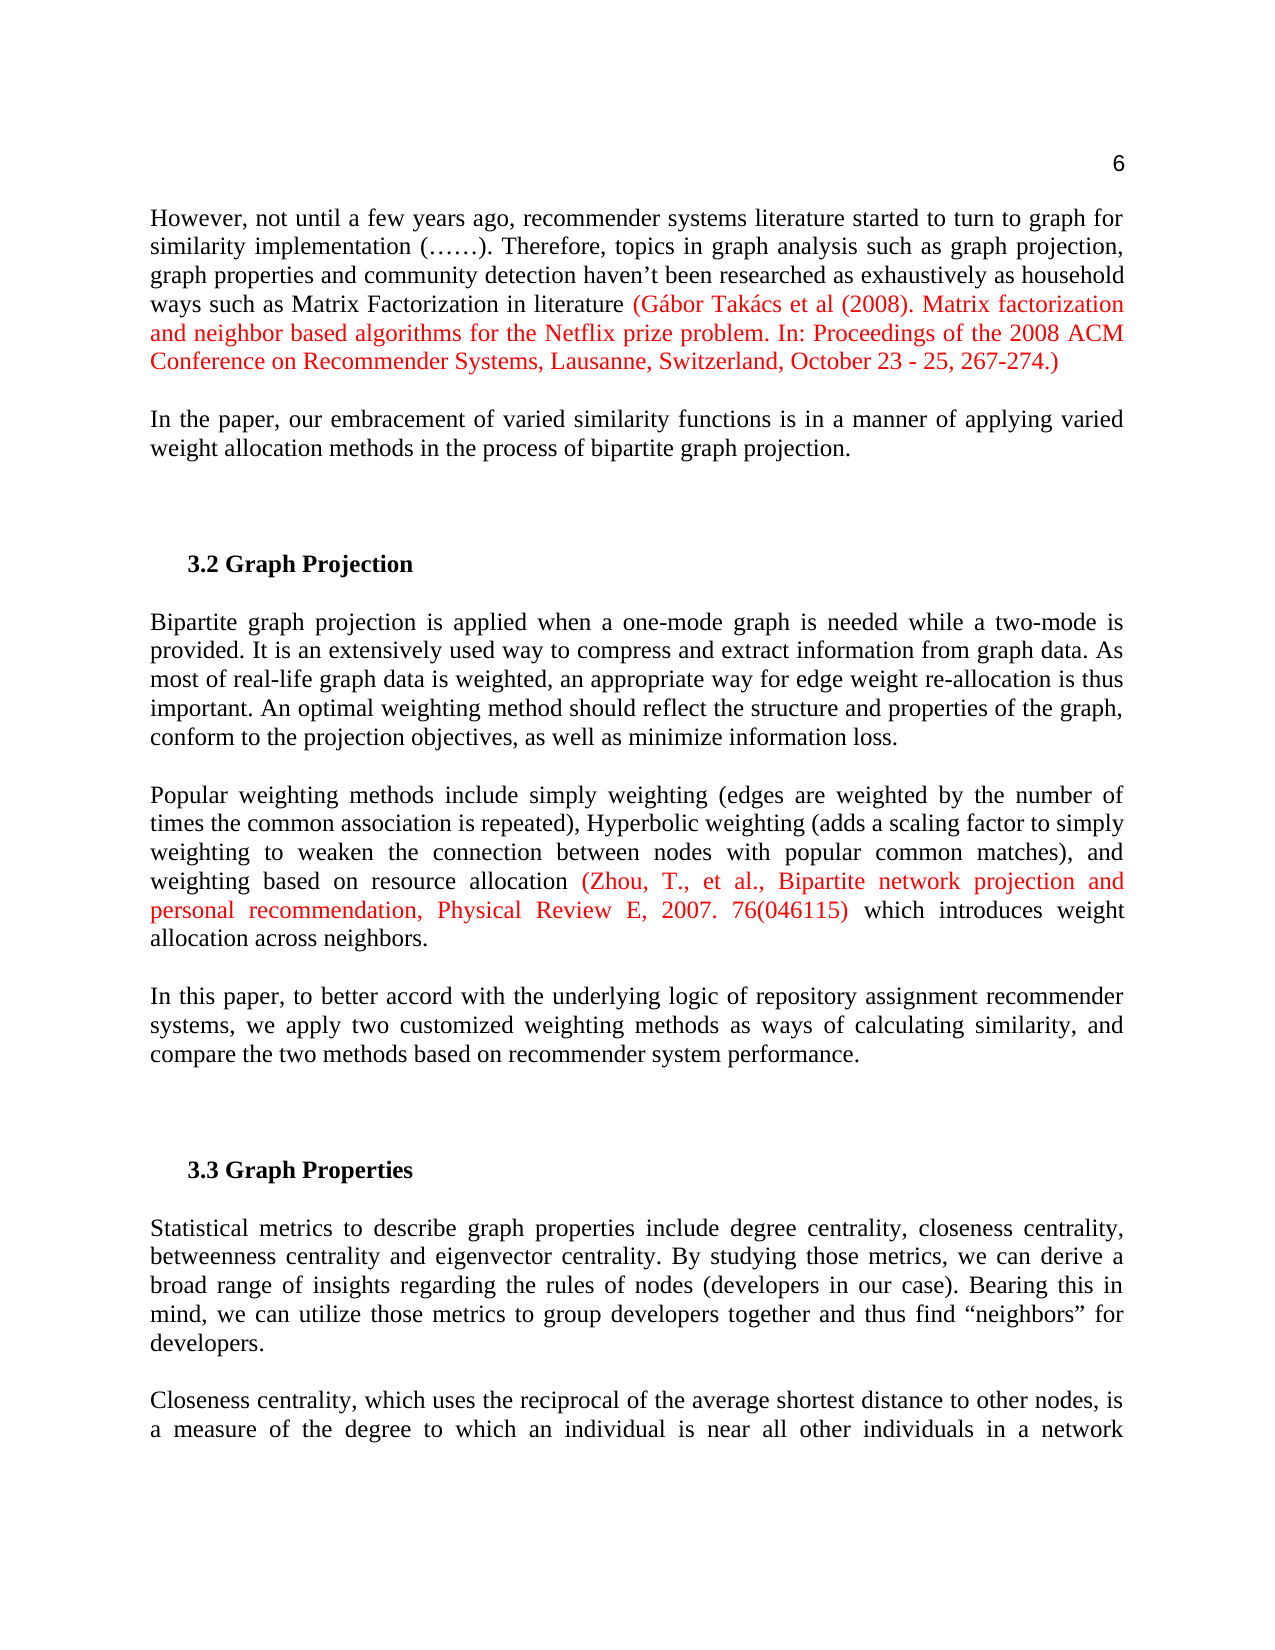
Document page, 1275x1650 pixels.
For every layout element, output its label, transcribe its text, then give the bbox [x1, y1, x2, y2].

list Jaccard coefficient similarity (also known as Tanimoto coefficient similarity) measures similarity by calculating the intersection of two sets divided by their union sets. This metric intuitively cannot be greater than one. [187, 203, 1125, 289]
text Statistical metrics to describe graph properties include degree centrality, closeness centrality, betweenness centrality and eigenvector centrality. By studying those metrics, we can derive a broad range of insights regarding the rules of nodes (developers in our case). Bearing this in mind, we can utilize those metrics to group developers together and thus find “neighbors” for developers. [150, 1328, 1125, 1472]
text Popular weighting methods include simply weighting (edges are weighted by the number of times the common association is repeated), Hyperbolic weighting (adds a scaling factor to simply weighting to weaken the connection between nodes with popular common matches), and weighting based on resource allocation (Zhou, T., et al., Bipartite network projection and personal recommendation, Physical Review E, 2007. 76(046115) which introduces weight allocation across neighbors. [150, 895, 1125, 1068]
text However, not until a few years ago, recommender systems literature started to turn to graph for similarity implementation (……). Therefore, topics in graph analysis such as graph projection, graph properties and community detection haven’t been researched as exhaustively as household ways such as Matrix Factorization in literature (Gábor Takács et al (2008). Matrix factorization and neighbor based algorithms for the Netflix prize problem. In: Proceedings of the 2008 ACM Conference on Recommender Systems, Lausanne, Switzerland, October 23 - 25, 267-274.) [150, 318, 1125, 491]
text In the paper, our embracement of varied similarity functions is in a manner of applying varied weight allocation methods in the process of bipartite graph projection. [150, 520, 1125, 577]
text In this paper, to better accord with the underlying logic of repository assignment recommender systems, we apply two customized weighting methods as ways of calculating similarity, and compare the two methods based on recommender system performance. [150, 1097, 1125, 1183]
list Graph Projection [187, 664, 1125, 693]
text Bipartite graph projection is applied when a one-mode graph is needed while a two-mode is provided. It is an extensively used way to compress and extract information from graph data. As most of real-life graph data is weighted, an appropriate way for edge weight re-allocation is thus important. An optimal weighting method should reflect the structure and properties of the graph, conform to the projection objectives, as well as minimize information loss. [150, 722, 1125, 866]
list Graph Properties [187, 1270, 1125, 1299]
